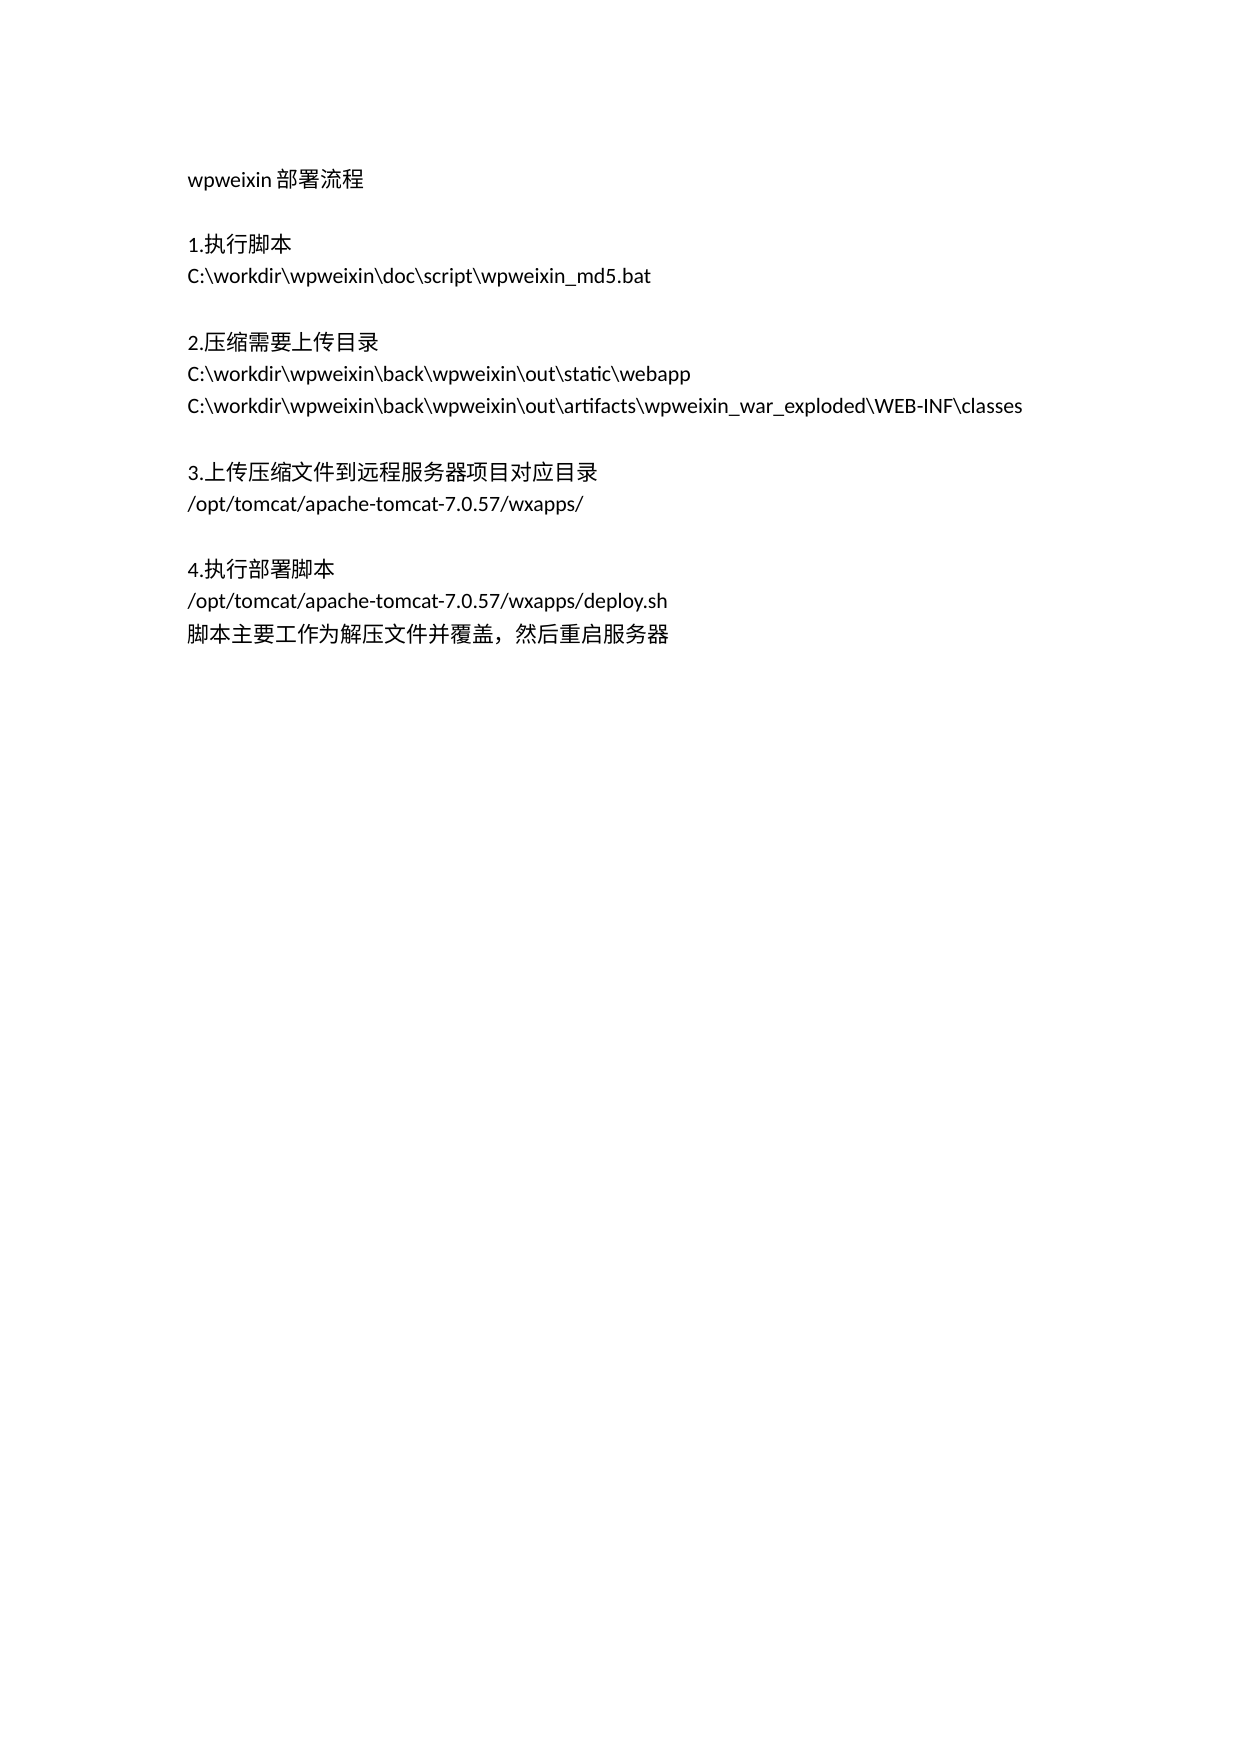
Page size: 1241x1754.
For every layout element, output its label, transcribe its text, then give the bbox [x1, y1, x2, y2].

list 执行脚本 [187, 227, 1053, 259]
list 2.压缩需要上传目录 [187, 324, 1053, 357]
list C:\workdir\wpweixin\doc\script\wpweixin_md5.bat [187, 259, 1053, 292]
text wpweixin部署流程 [187, 162, 1053, 194]
list C:\workdir\wpweixin\back\wpweixin\out\artifacts\wpweixin_war_exploded\WEB-INF\classes [187, 389, 1053, 422]
list 脚本主要工作为解压文件并覆盖，然后重启服务器 [187, 617, 1053, 649]
list 执行部署脚本 [187, 552, 1053, 584]
list C:\workdir\wpweixin\back\wpweixin\out\static\webapp [187, 357, 1053, 389]
list /opt/tomcat/apache-tomcat-7.0.57/wxapps/ [187, 487, 1053, 519]
list 上传压缩文件到远程服务器项目对应目录 [187, 454, 1053, 487]
list /opt/tomcat/apache-tomcat-7.0.57/wxapps/deploy.sh [187, 584, 1053, 617]
